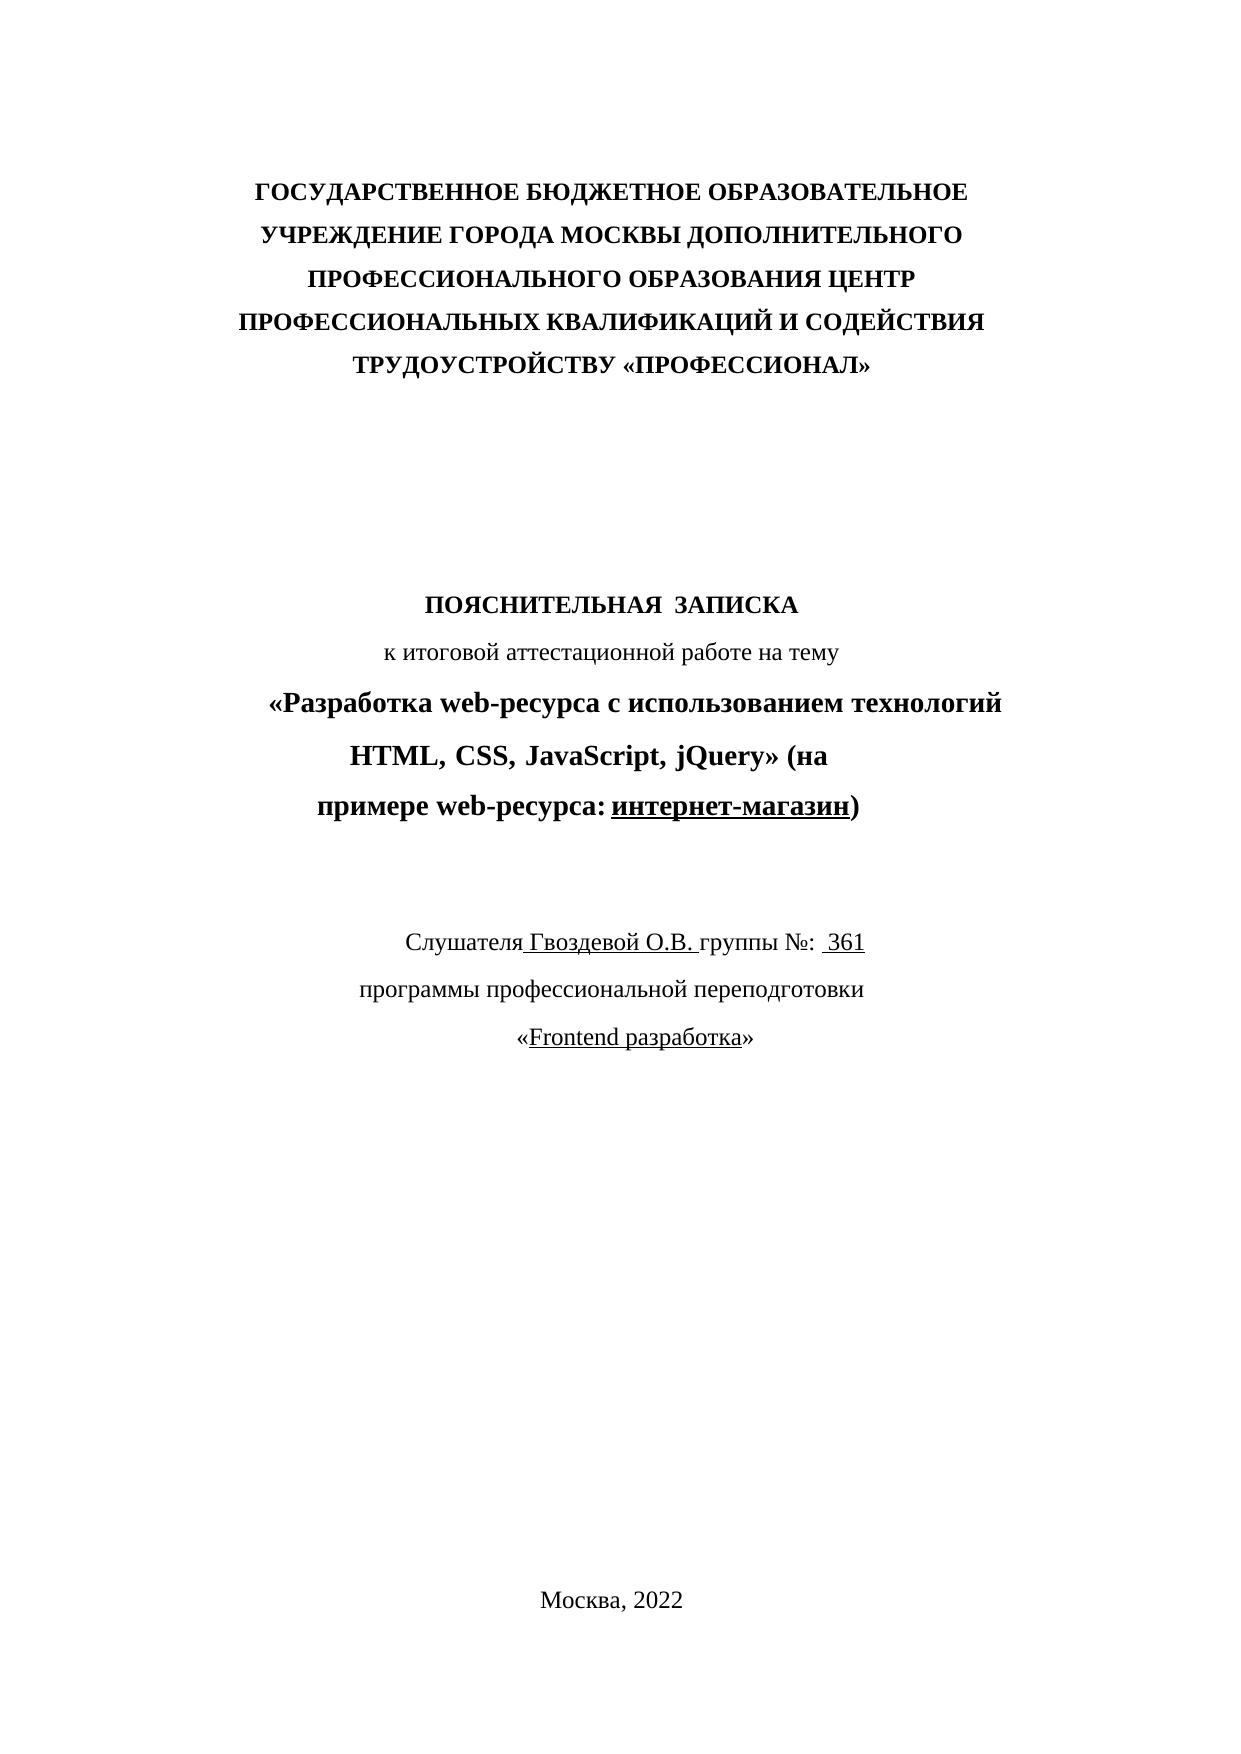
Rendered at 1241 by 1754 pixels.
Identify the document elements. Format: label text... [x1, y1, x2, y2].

text «Frontend разработка» [165, 1022, 1105, 1051]
text HTML, CSS, JavaScript, jQuery» (на примере web-ресурса: интернет-магазин) [313, 738, 863, 822]
text Москва, 2022 [165, 1585, 1058, 1614]
text ПОЯСНИТЕЛЬНАЯ ЗАПИСКА [165, 590, 1058, 618]
text к итоговой аттестационной работе на тему [165, 637, 1058, 666]
text «Разработка web-ресурса с использованием технологий [165, 685, 1105, 719]
subtitle ГОСУДАРСТВЕННОЕ БЮДЖЕТНОЕ ОБРАЗОВАТЕЛЬНОЕ УЧРЕЖДЕНИЕ ГОРОДА МОСКВЫ ДОПОЛНИТЕЛЬНОГО ПРОФЕССИОНАЛЬНОГО ОБРАЗОВАНИЯ ЦЕНТР ПРОФЕССИОНАЛЬНЫХ КВАЛИФИКАЦИЙ И СОДЕЙСТВИЯ ТРУДОУСТРОЙСТВУ «ПРОФЕССИОНАЛ» [165, 177, 1058, 379]
text программы профессиональной переподготовки [165, 974, 1058, 1003]
text Слушателя Гвоздевой О.В. группы №: 361 [165, 927, 1105, 955]
